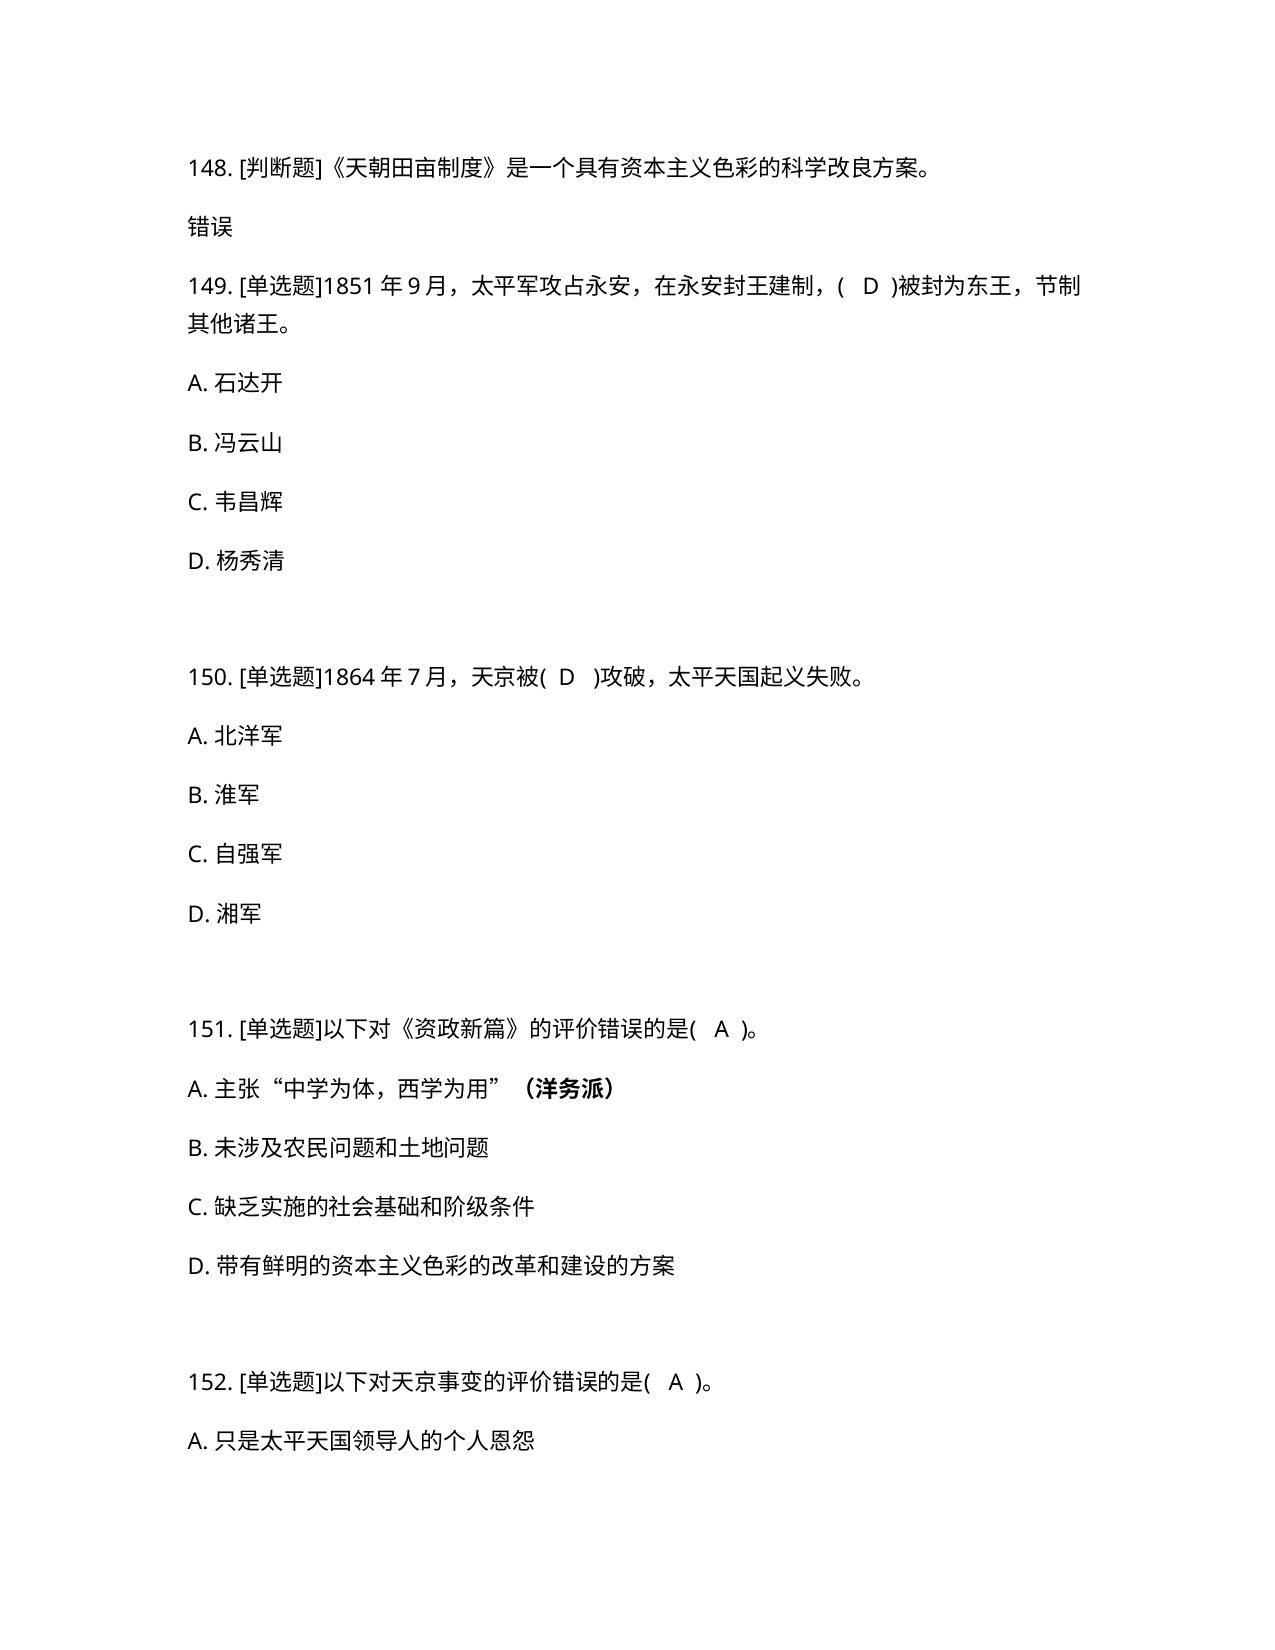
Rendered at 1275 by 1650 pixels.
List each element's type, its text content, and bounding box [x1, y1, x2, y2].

text 错误 [187, 209, 1087, 242]
text D. 湘军 [187, 895, 1087, 929]
text B. 未涉及农民问题和土地问题 [187, 1130, 1087, 1163]
text 149. [单选题]1851年9月，太平军攻占永安，在永安封王建制，( D )被封为东王，节制其他诸王。 [187, 268, 1087, 339]
text 148. [判断题]《天朝田亩制度》是一个具有资本主义色彩的科学改良方案。 [187, 150, 1087, 183]
text C. 自强军 [187, 836, 1087, 869]
text C. 缺乏实施的社会基础和阶级条件 [187, 1189, 1087, 1222]
text C. 韦昌辉 [187, 484, 1087, 517]
text A. 石达开 [187, 365, 1087, 399]
text 152. [单选题]以下对天京事变的评价错误的是( A )。 [187, 1364, 1087, 1397]
text D. 杨秀清 [187, 543, 1087, 576]
text A. 只是太平天国领导人的个人恩怨 [187, 1423, 1087, 1456]
text D. 带有鲜明的资本主义色彩的改革和建设的方案 [187, 1248, 1087, 1281]
text 150. [单选题]1864年7月，天京被( D )攻破，太平天国起义失败。 [187, 659, 1087, 692]
text 151. [单选题]以下对《资政新篇》的评价错误的是( A )。 [187, 1011, 1087, 1045]
text A. 主张“中学为体，西学为用”（洋务派） [187, 1071, 1087, 1104]
text A. 北洋军 [187, 718, 1087, 751]
text B. 冯云山 [187, 424, 1087, 458]
text B. 淮军 [187, 777, 1087, 810]
